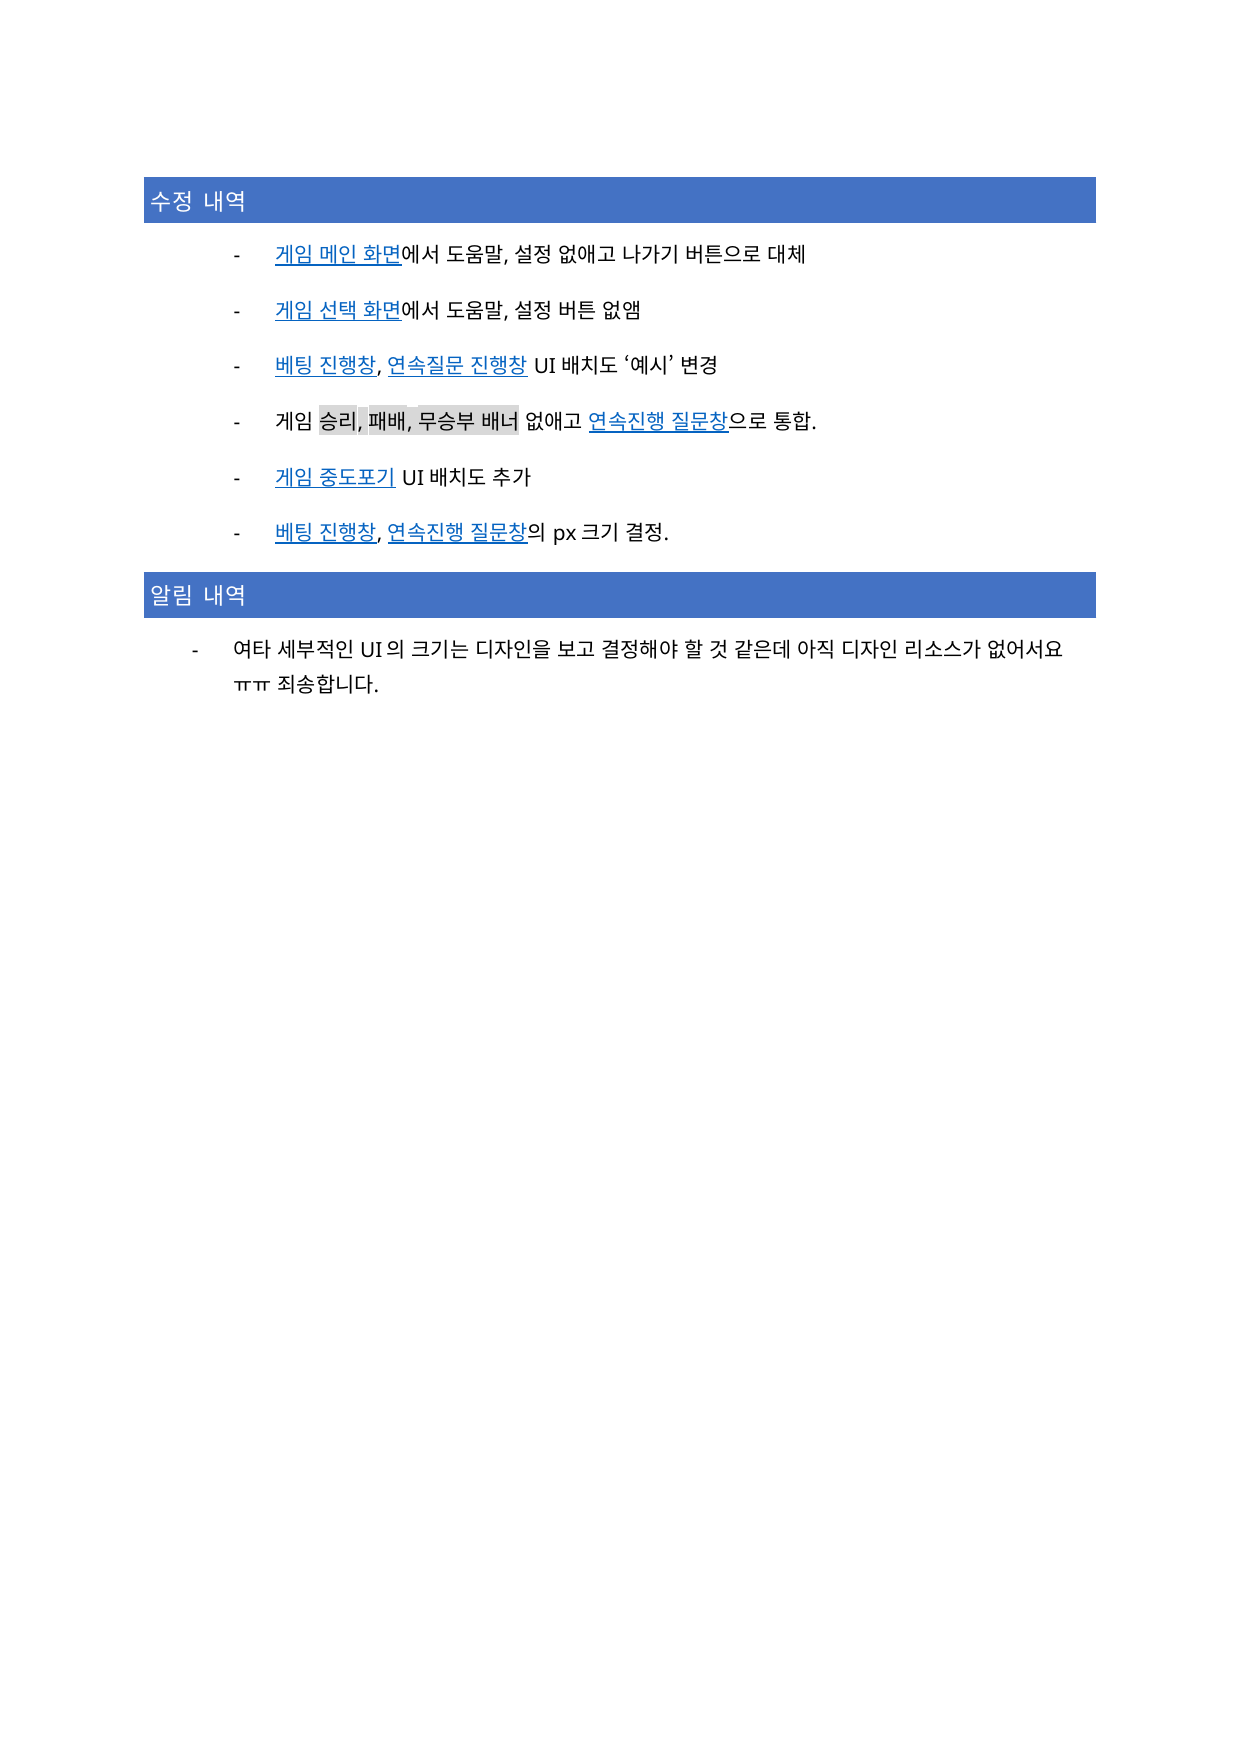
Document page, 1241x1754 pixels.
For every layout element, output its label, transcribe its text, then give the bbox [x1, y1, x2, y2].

subtitle 수정 내역 [150, 184, 1090, 217]
list 게임 선택 화면에서 도움말, 설정 버튼 없앰 [233, 294, 1090, 324]
list 여타 세부적인 UI의 크기는 디자인을 보고 결정해야 할 것 같은데 아직 디자인 리소스가 없어서요 ㅠㅠ 죄송합니다. [192, 633, 1090, 698]
list 베팅 진행창, 연속진행 질문창의 px크기 결정. [233, 516, 1090, 547]
list 베팅 진행창, 연속질문 진행창 UI 배치도 ‘예시’ 변경 [233, 349, 1090, 380]
subtitle 알림 내역 [150, 578, 1090, 611]
list 게임 메인 화면에서 도움말, 설정 없애고 나가기 버튼으로 대체 [233, 238, 1090, 268]
list 게임 승리, 패배, 무승부 배너 없애고 연속진행 질문창으로 통합. [519, 405, 1090, 435]
list 게임 중도포기 UI 배치도 추가 [233, 461, 1090, 491]
